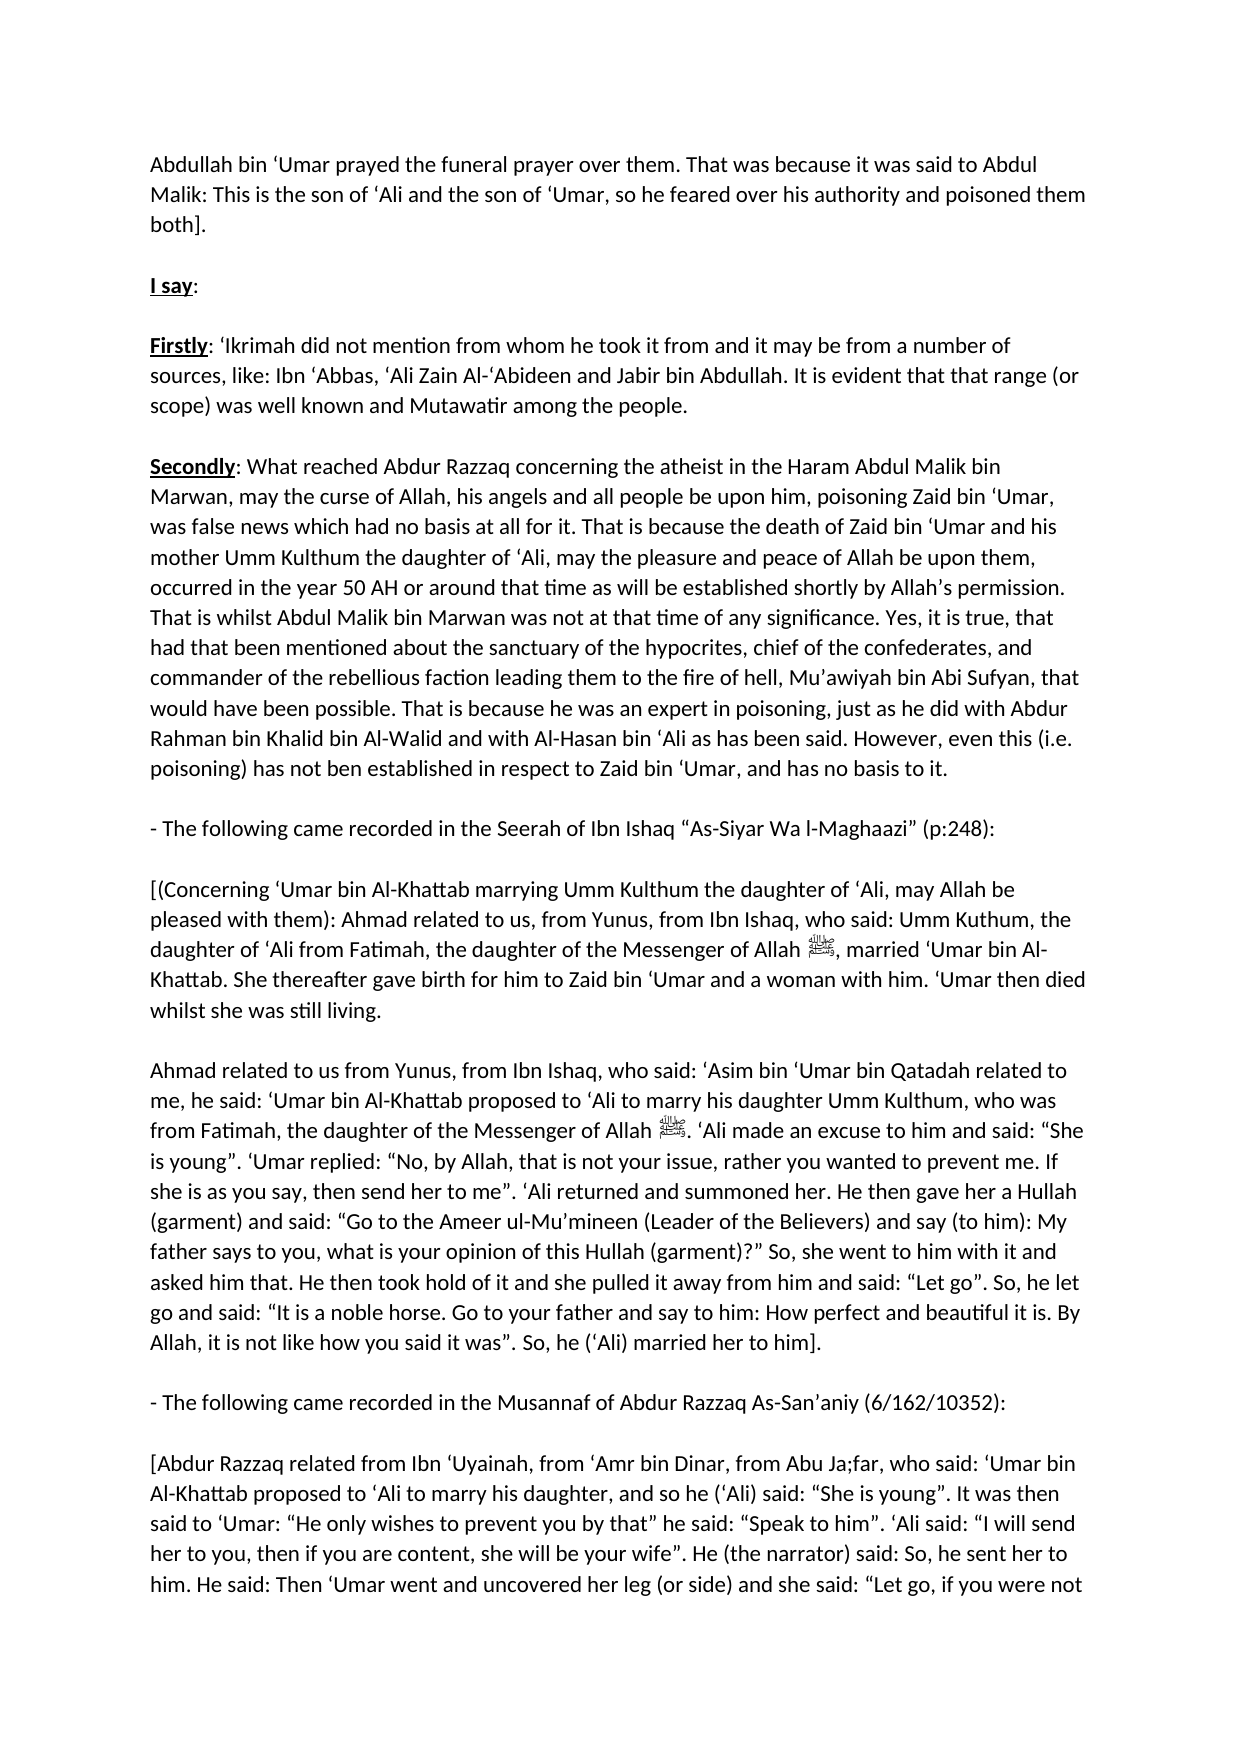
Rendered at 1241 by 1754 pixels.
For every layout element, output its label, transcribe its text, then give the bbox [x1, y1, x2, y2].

text Ahmad related to us from Yunus, from Ibn Ishaq, who said: ‘Asim bin ‘Umar bin Qatadah related to me, he said: ‘Umar bin Al-Khattab proposed to ‘Ali to marry his daughter Umm Kulthum, who was from Fatimah, the daughter of the Messenger of Allah ﷺ. ‘Ali made an excuse to him and said: “She is young”. ‘Umar replied: “No, by Allah, that is not your issue, rather you wanted to prevent me. If she is as you say, then send her to me”. ‘Ali returned and summoned her. He then gave her a Hullah (garment) and said: “Go to the Ameer ul-Mu’mineen (Leader of the Believers) and say (to him): My father says to you, what is your opinion of this Hullah (garment)?” So, she went to him with it and asked him that. He then took hold of it and she pulled it away from him and said: “Let go”. So, he let go and said: “It is a noble horse. Go to your father and say to him: How perfect and beautiful it is. By Allah, it is not like how you said it was”. So, he (‘Ali) married her to him]. [150, 1056, 1090, 1356]
text [(Concerning ‘Umar bin Al-Khattab marrying Umm Kulthum the daughter of ‘Ali, may Allah be pleased with them): Ahmad related to us, from Yunus, from Ibn Ishaq, who said: Umm Kuthum, the daughter of ‘Ali from Fatimah, the daughter of the Messenger of Allah ﷺ, married ‘Umar bin Al-Khattab. She thereafter gave birth for him to Zaid bin ‘Umar and a woman with him. ‘Umar then died whilst she was still living. [150, 875, 1090, 1024]
text I say: [150, 271, 1090, 299]
text - The following came recorded in the Seerah of Ibn Ishaq “As-Siyar Wa l-Maghaazi” (p:248): [150, 814, 1090, 843]
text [150, 150, 1090, 238]
text Secondly: What reached Abdur Razzaq concerning the atheist in the Haram Abdul Malik bin Marwan, may the curse of Allah, his angels and all people be upon him, poisoning Zaid bin ‘Umar, was false news which had no basis at all for it. That is because the death of Zaid bin ‘Umar and his mother Umm Kulthum the daughter of ‘Ali, may the pleasure and peace of Allah be upon them, occurred in the year 50 AH or around that time as will be established shortly by Allah’s permission. That is whilst Abdul Malik bin Marwan was not at that time of any significance. Yes, it is true, that had that been mentioned about the sanctuary of the hypocrites, chief of the confederates, and commander of the rebellious faction leading them to the fire of hell, Mu’awiyah bin Abi Sufyan, that would have been possible. That is because he was an expert in poisoning, just as he did with Abdur Rahman bin Khalid bin Al-Walid and with Al-Hasan bin ‘Ali as has been said. However, even this (i.e. poisoning) has not ben established in respect to Zaid bin ‘Umar, and has no basis to it. [150, 452, 1090, 782]
text Firstly: ‘Ikrimah did not mention from whom he took it from and it may be from a number of sources, like: Ibn ‘Abbas, ‘Ali Zain Al-‘Abideen and Jabir bin Abdullah. It is evident that that range (or scope) was well known and Mutawatir among the people. [150, 331, 1090, 420]
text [150, 1449, 1090, 1598]
text - The following came recorded in the Musannaf of Abdur Razzaq As-San’aniy (6/162/10352): [150, 1388, 1090, 1417]
